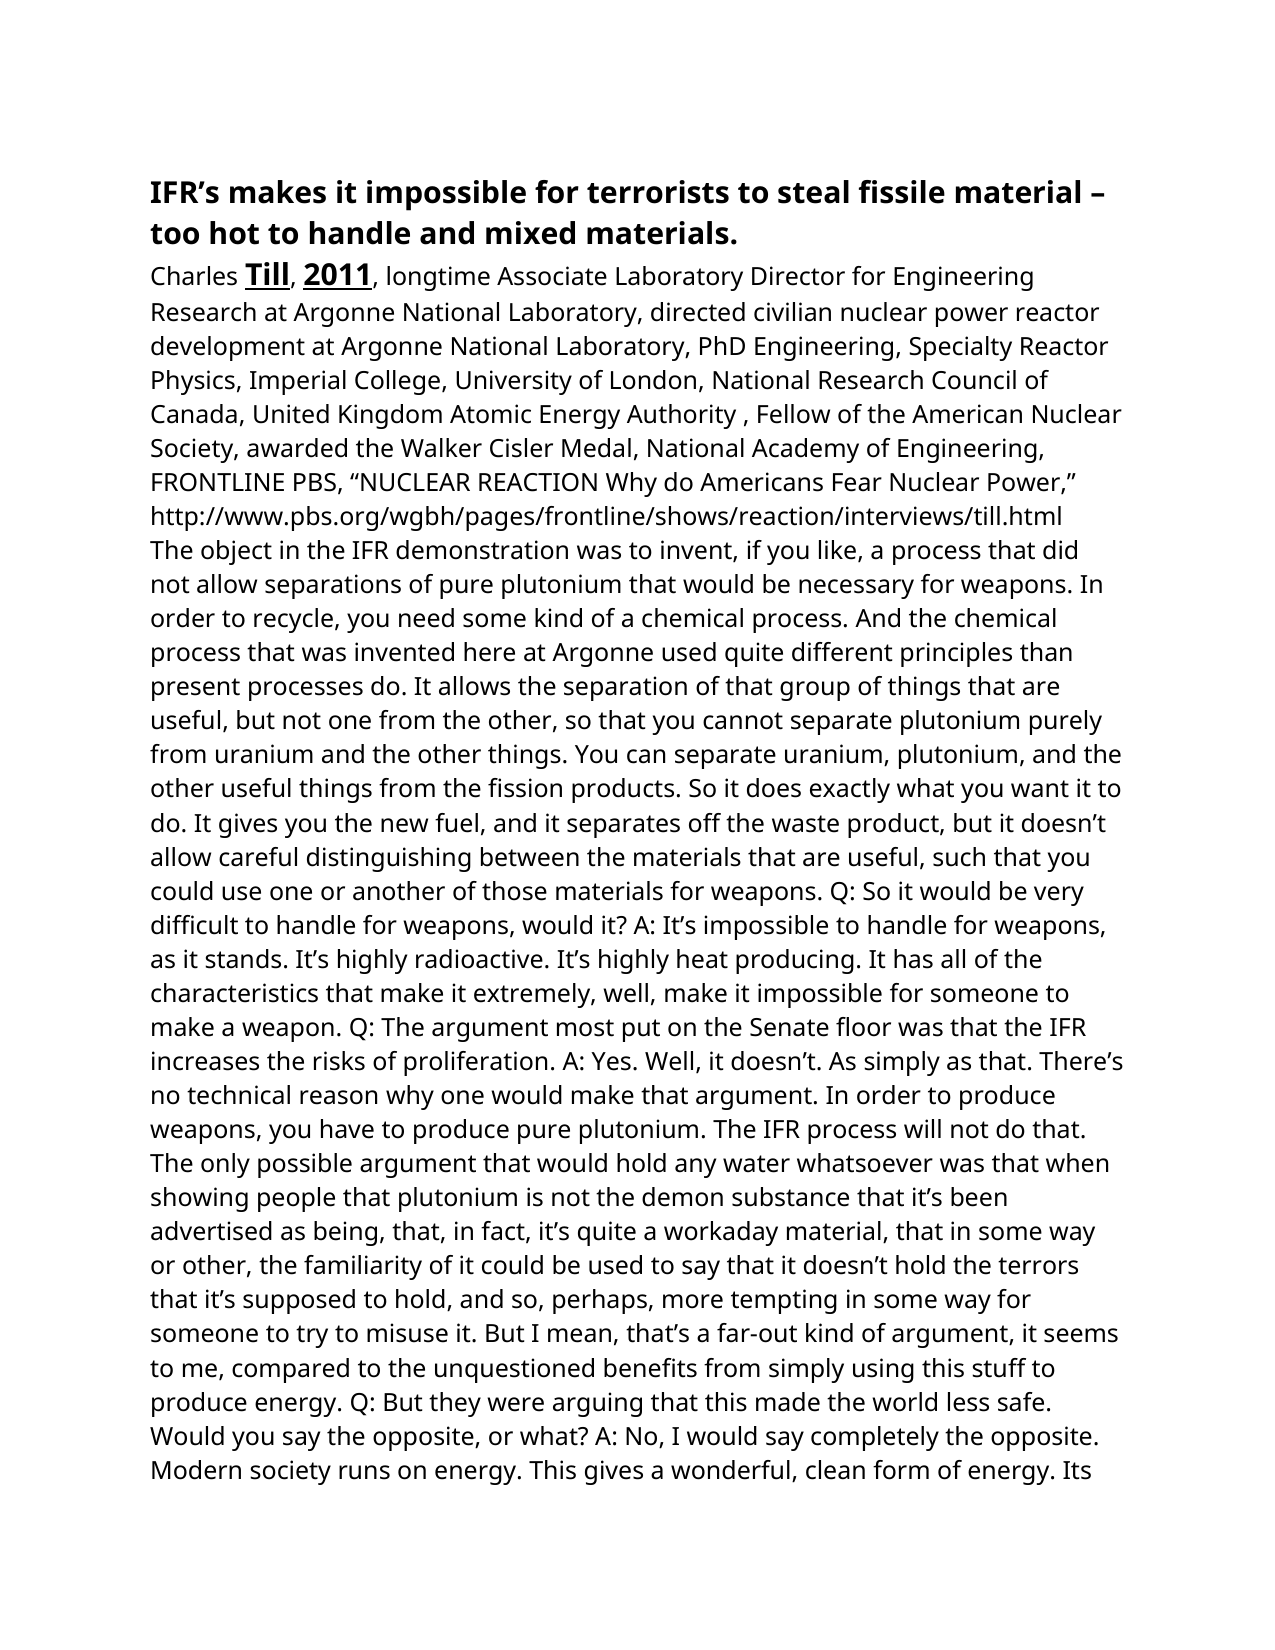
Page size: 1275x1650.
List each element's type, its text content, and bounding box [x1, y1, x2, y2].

text Charles Till, 2011, longtime Associate Laboratory Director for Engineering Research at Argonne National Laboratory, directed civilian nuclear power reactor development at Argonne National Laboratory, PhD Engineering, Specialty Reactor Physics, Imperial College, University of London, National Research Council of Canada, United Kingdom Atomic Energy Authority , Fellow of the American Nuclear Society, awarded the Walker Cisler Medal, National Academy of Engineering, FRONTLINE PBS, “NUCLEAR REACTION Why do Americans Fear Nuclear Power,” http://www.pbs.org/wgbh/pages/frontline/shows/reaction/interviews/till.html [150, 253, 1125, 533]
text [150, 533, 1125, 1486]
subtitle IFR’s makes it impossible for terrorists to steal fissile material – too hot to handle and mixed materials. [150, 171, 1125, 253]
